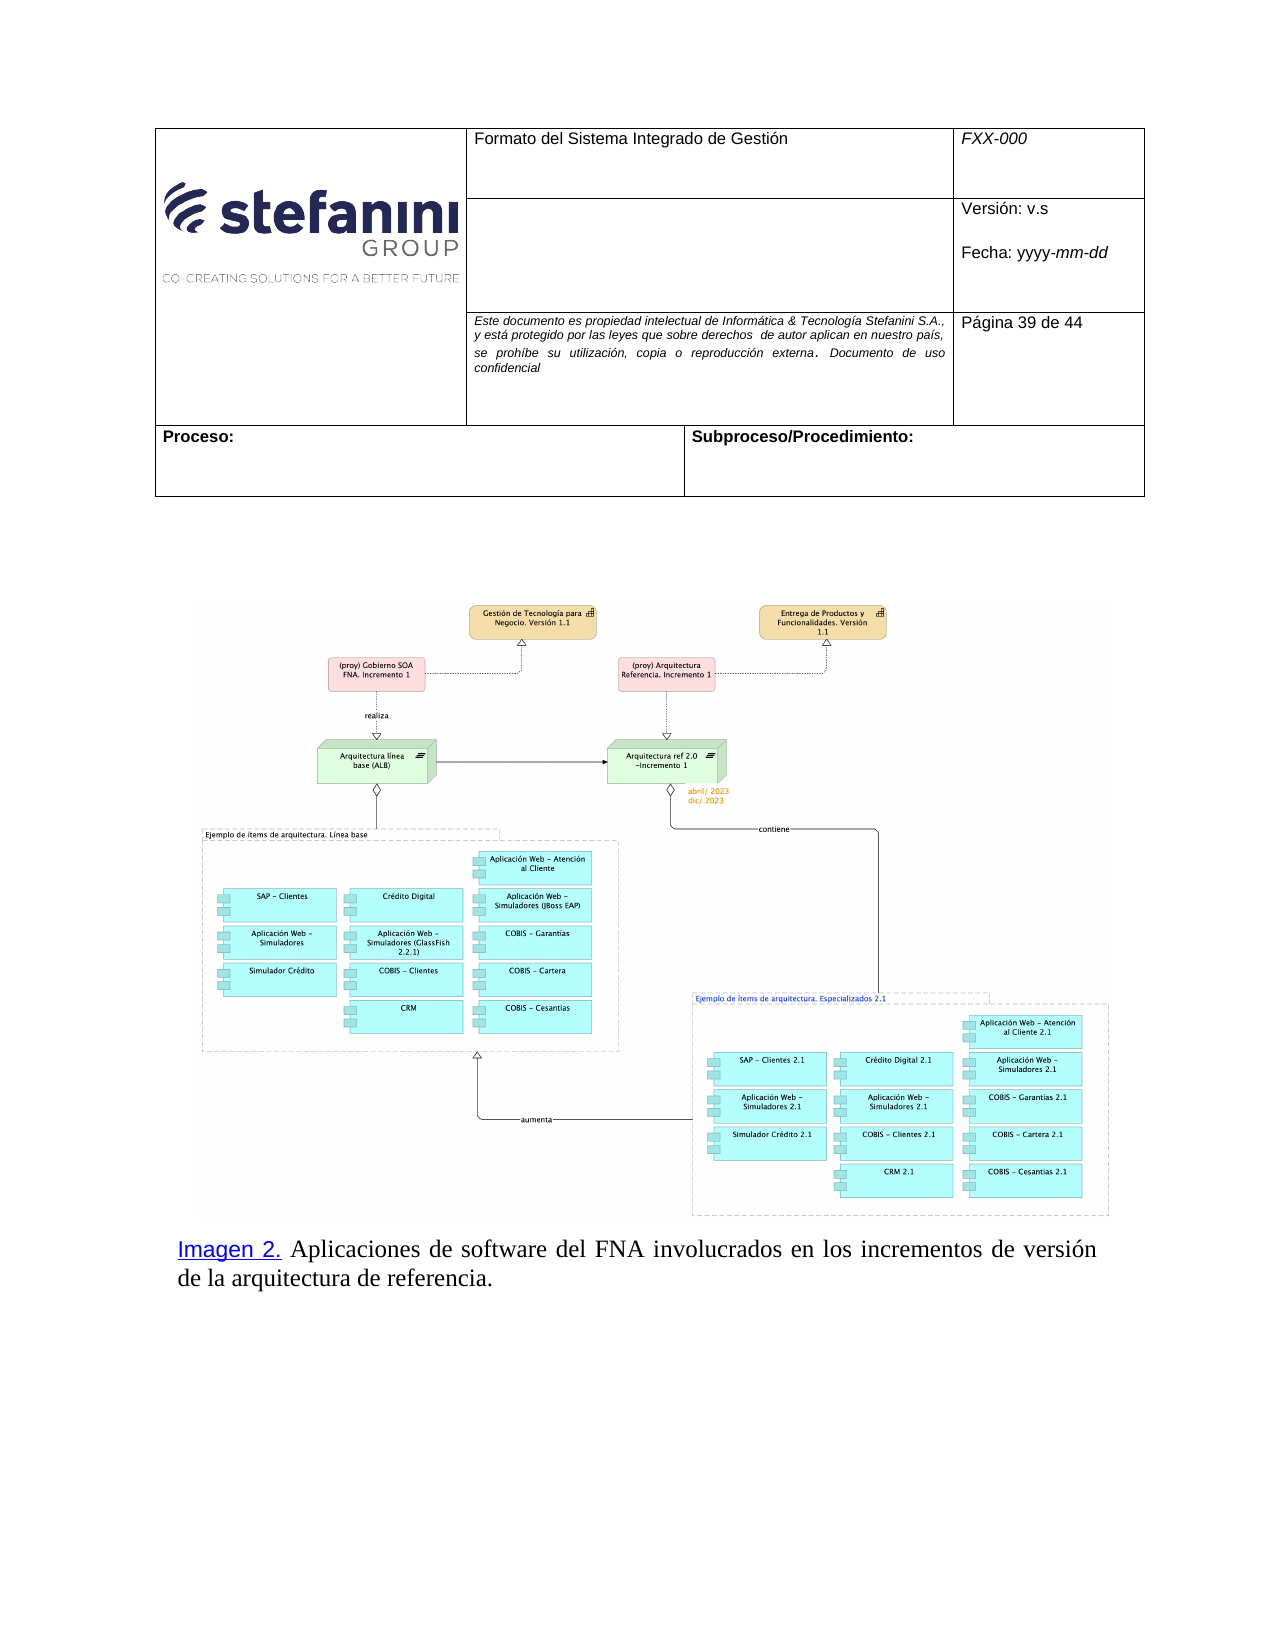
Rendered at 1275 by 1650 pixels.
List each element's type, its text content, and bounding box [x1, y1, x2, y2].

picture [162, 182, 460, 286]
text Imagen 2. Aplicaciones de software del FNA involucrados en los incrementos de versión de la arquitectura de referencia. [177, 1234, 1098, 1291]
picture [196, 599, 1115, 1222]
